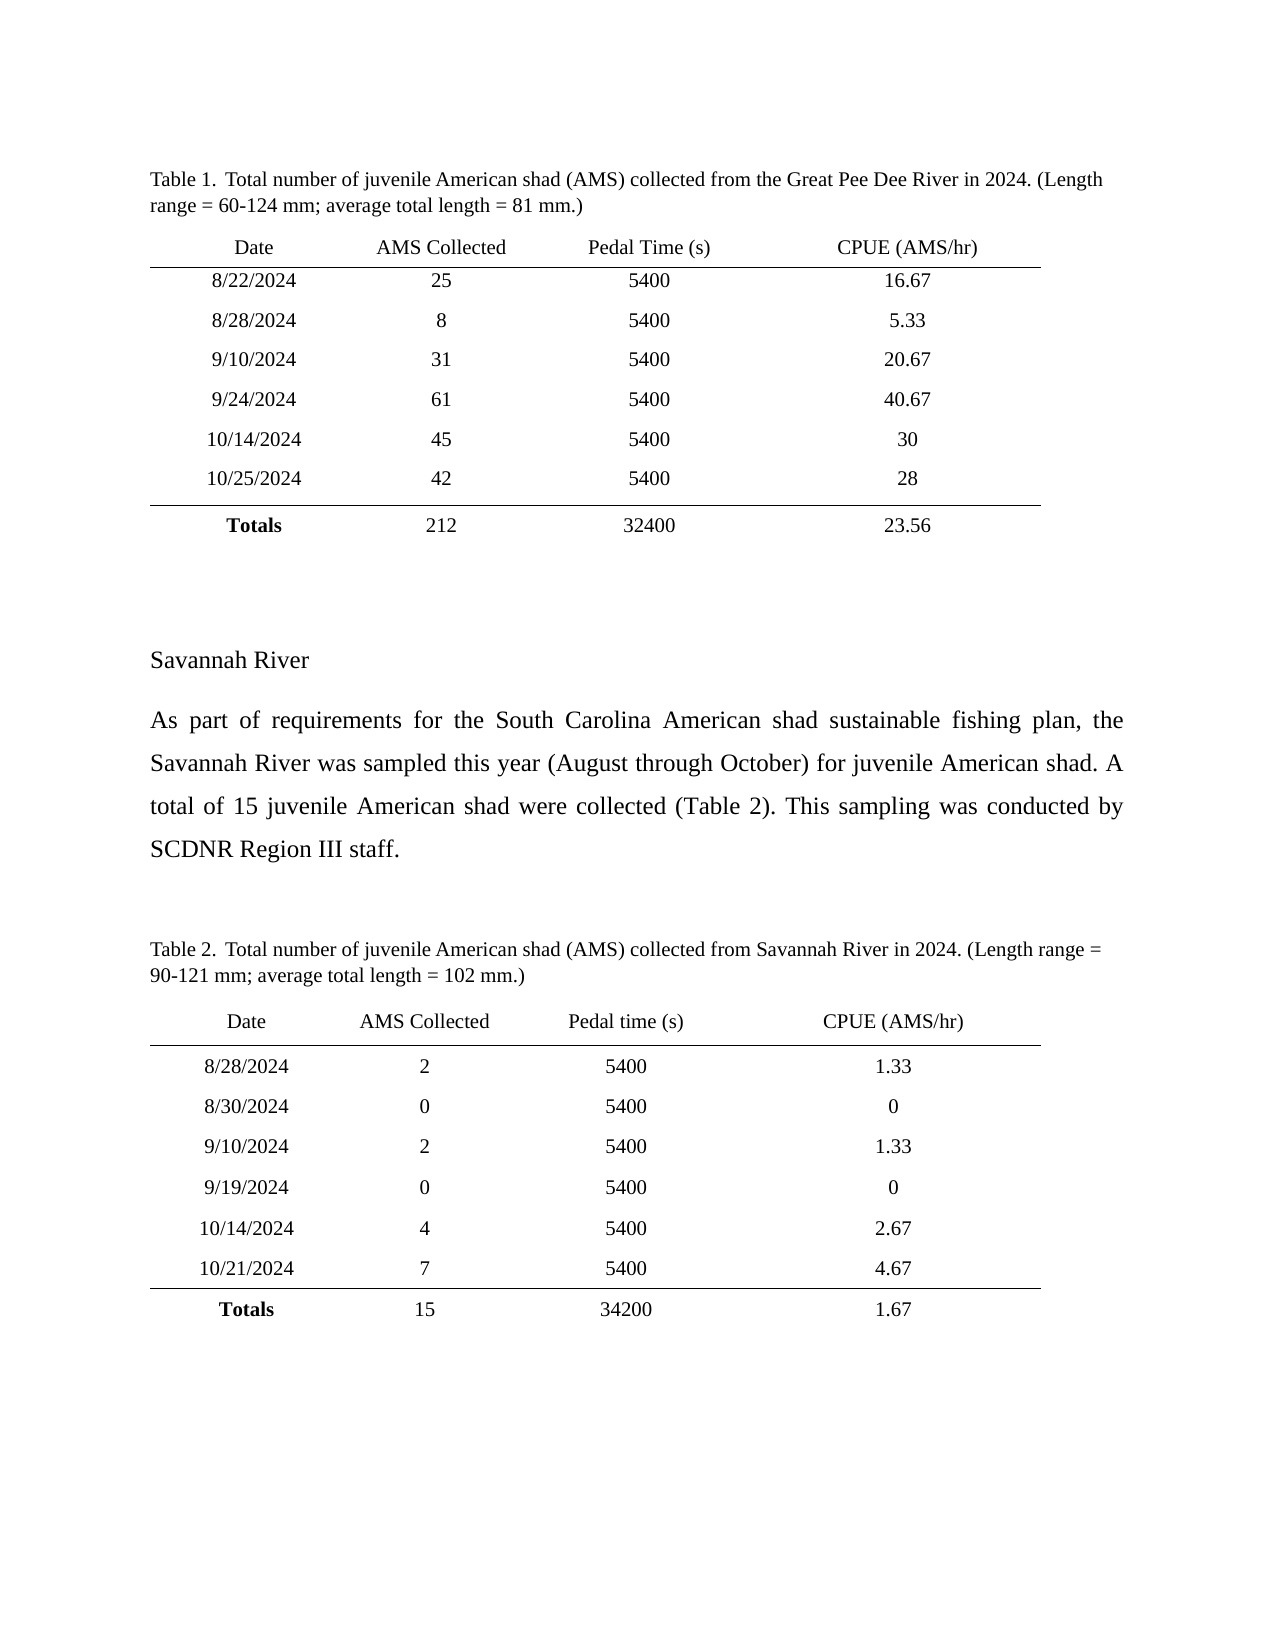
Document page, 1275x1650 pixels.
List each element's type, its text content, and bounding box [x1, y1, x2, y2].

table_header Pedal Time (s) [525, 227, 774, 267]
table_cell 4.67 [745, 1248, 1041, 1288]
table_cell 1.67 [745, 1289, 1041, 1329]
table_cell 8/28/2024 [150, 306, 358, 346]
table_header CPUE (AMS/hr) [745, 998, 1041, 1045]
table_cell Totals [150, 506, 358, 544]
table_header CPUE (AMS/hr) [774, 227, 1041, 267]
table_cell 16.67 [774, 268, 1041, 306]
table_cell 8/22/2024 [150, 268, 358, 306]
table_cell 42 [358, 465, 524, 505]
table_cell 34200 [506, 1289, 745, 1329]
table_cell 10/14/2024 [150, 425, 358, 465]
table_header AMS Collected [358, 227, 524, 267]
table_cell 5400 [525, 386, 774, 425]
table_cell 30 [774, 425, 1041, 465]
table_cell 5400 [525, 465, 774, 505]
table_cell 2.67 [745, 1207, 1041, 1248]
table_cell 212 [358, 506, 524, 544]
table_cell 4 [343, 1207, 506, 1248]
table_cell 10/25/2024 [150, 465, 358, 505]
table_cell 7 [343, 1248, 506, 1288]
table_cell 5400 [525, 306, 774, 346]
table_cell 5400 [525, 346, 774, 386]
table_cell 0 [343, 1167, 506, 1207]
table_cell 25 [358, 268, 524, 306]
table_cell 9/19/2024 [150, 1167, 342, 1207]
subtitle Table 2. Total number of juvenile American shad (AMS) collected from Savannah River in 2024. (Length range = 90-121 mm; average total length = 102 mm.) [150, 937, 1125, 987]
text As part of requirements for the South Carolina American shad sustainable fishing plan, the Savannah River was sampled this year (August through October) for juvenile American shad. A total of 15 juvenile American shad were collected (Table 2). This sampling was conducted by SCDNR Region III staff. [150, 705, 1125, 863]
table_cell 8/28/2024 [150, 1046, 342, 1086]
subtitle Table 1. Total number of juvenile American shad (AMS) collected from the Great Pee Dee River in 2024. (Length range = 60-124 mm; average total length = 81 mm.) [150, 167, 1125, 217]
table_cell 23.56 [774, 506, 1041, 544]
table_cell 2 [343, 1046, 506, 1086]
table_cell 31 [358, 346, 524, 386]
table_cell 1.33 [745, 1046, 1041, 1086]
table_cell 0 [745, 1167, 1041, 1207]
table_cell 40.67 [774, 386, 1041, 425]
table_cell 5400 [525, 268, 774, 306]
table_cell 5400 [506, 1046, 745, 1086]
table_cell 5400 [506, 1126, 745, 1167]
table_header AMS Collected [343, 998, 506, 1045]
table_cell 1.33 [745, 1126, 1041, 1167]
table_cell Totals [150, 1289, 342, 1329]
table_cell 8 [358, 306, 524, 346]
table_cell 5400 [506, 1248, 745, 1288]
table_cell 0 [745, 1086, 1041, 1126]
table_cell 10/14/2024 [150, 1207, 342, 1248]
table_cell 15 [343, 1289, 506, 1329]
table_cell 10/21/2024 [150, 1248, 342, 1288]
table_cell 9/24/2024 [150, 386, 358, 425]
table_cell 5400 [506, 1167, 745, 1207]
table_cell 5400 [525, 425, 774, 465]
table_cell 2 [343, 1126, 506, 1167]
table_cell 5.33 [774, 306, 1041, 346]
table_cell 32400 [525, 506, 774, 544]
table_cell 5400 [506, 1086, 745, 1126]
table_header Pedal time (s) [506, 998, 745, 1045]
table_cell 20.67 [774, 346, 1041, 386]
table_cell 61 [358, 386, 524, 425]
table_header Date [150, 227, 358, 267]
table_cell 5400 [506, 1207, 745, 1248]
table_cell 8/30/2024 [150, 1086, 342, 1126]
table_cell 45 [358, 425, 524, 465]
table_cell 9/10/2024 [150, 1126, 342, 1167]
table_header Date [150, 998, 342, 1045]
text Savannah River [150, 645, 1125, 674]
table_cell 0 [343, 1086, 506, 1126]
table_cell 9/10/2024 [150, 346, 358, 386]
table_cell 28 [774, 465, 1041, 505]
